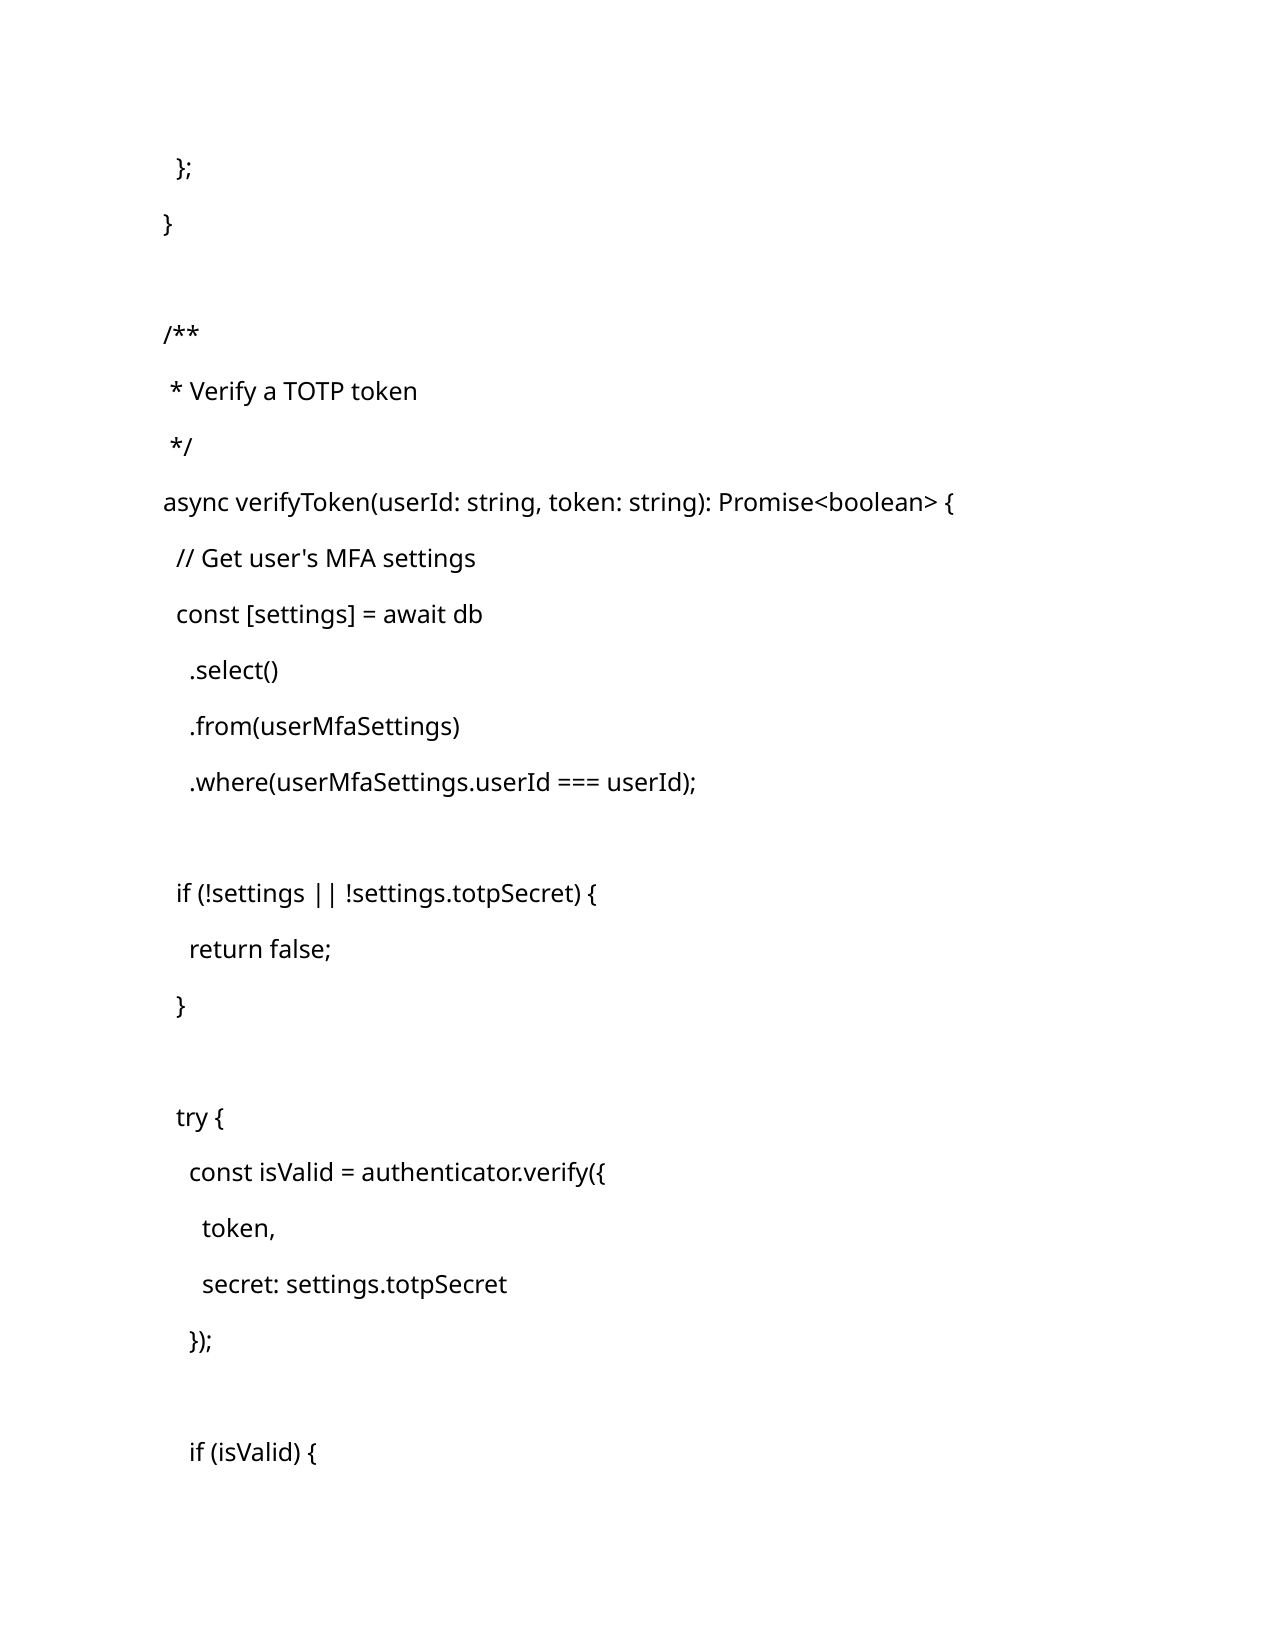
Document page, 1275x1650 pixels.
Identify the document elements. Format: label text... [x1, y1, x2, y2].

text /** [150, 317, 1125, 352]
text async verifyToken(userId: string, token: string): Promise<boolean> { [150, 485, 1125, 519]
text .where(userMfaSettings.userId === userId); [150, 764, 1125, 798]
text */ [150, 429, 1125, 463]
text if (!settings || !settings.totpSecret) { [150, 876, 1125, 910]
text secret: settings.totpSecret [150, 1267, 1125, 1301]
text .select() [150, 652, 1125, 687]
text }; [150, 150, 1125, 184]
text .from(userMfaSettings) [150, 708, 1125, 742]
text if (isValid) { [150, 1434, 1125, 1468]
text } [150, 987, 1125, 1022]
text token, [150, 1211, 1125, 1245]
text // Get user's MFA settings [150, 541, 1125, 575]
text }); [150, 1322, 1125, 1357]
text return false; [150, 932, 1125, 966]
text const isValid = authenticator.verify({ [150, 1155, 1125, 1189]
text } [150, 206, 1125, 240]
text * Verify a TOTP token [150, 373, 1125, 407]
text try { [150, 1099, 1125, 1133]
text const [settings] = await db [150, 597, 1125, 631]
